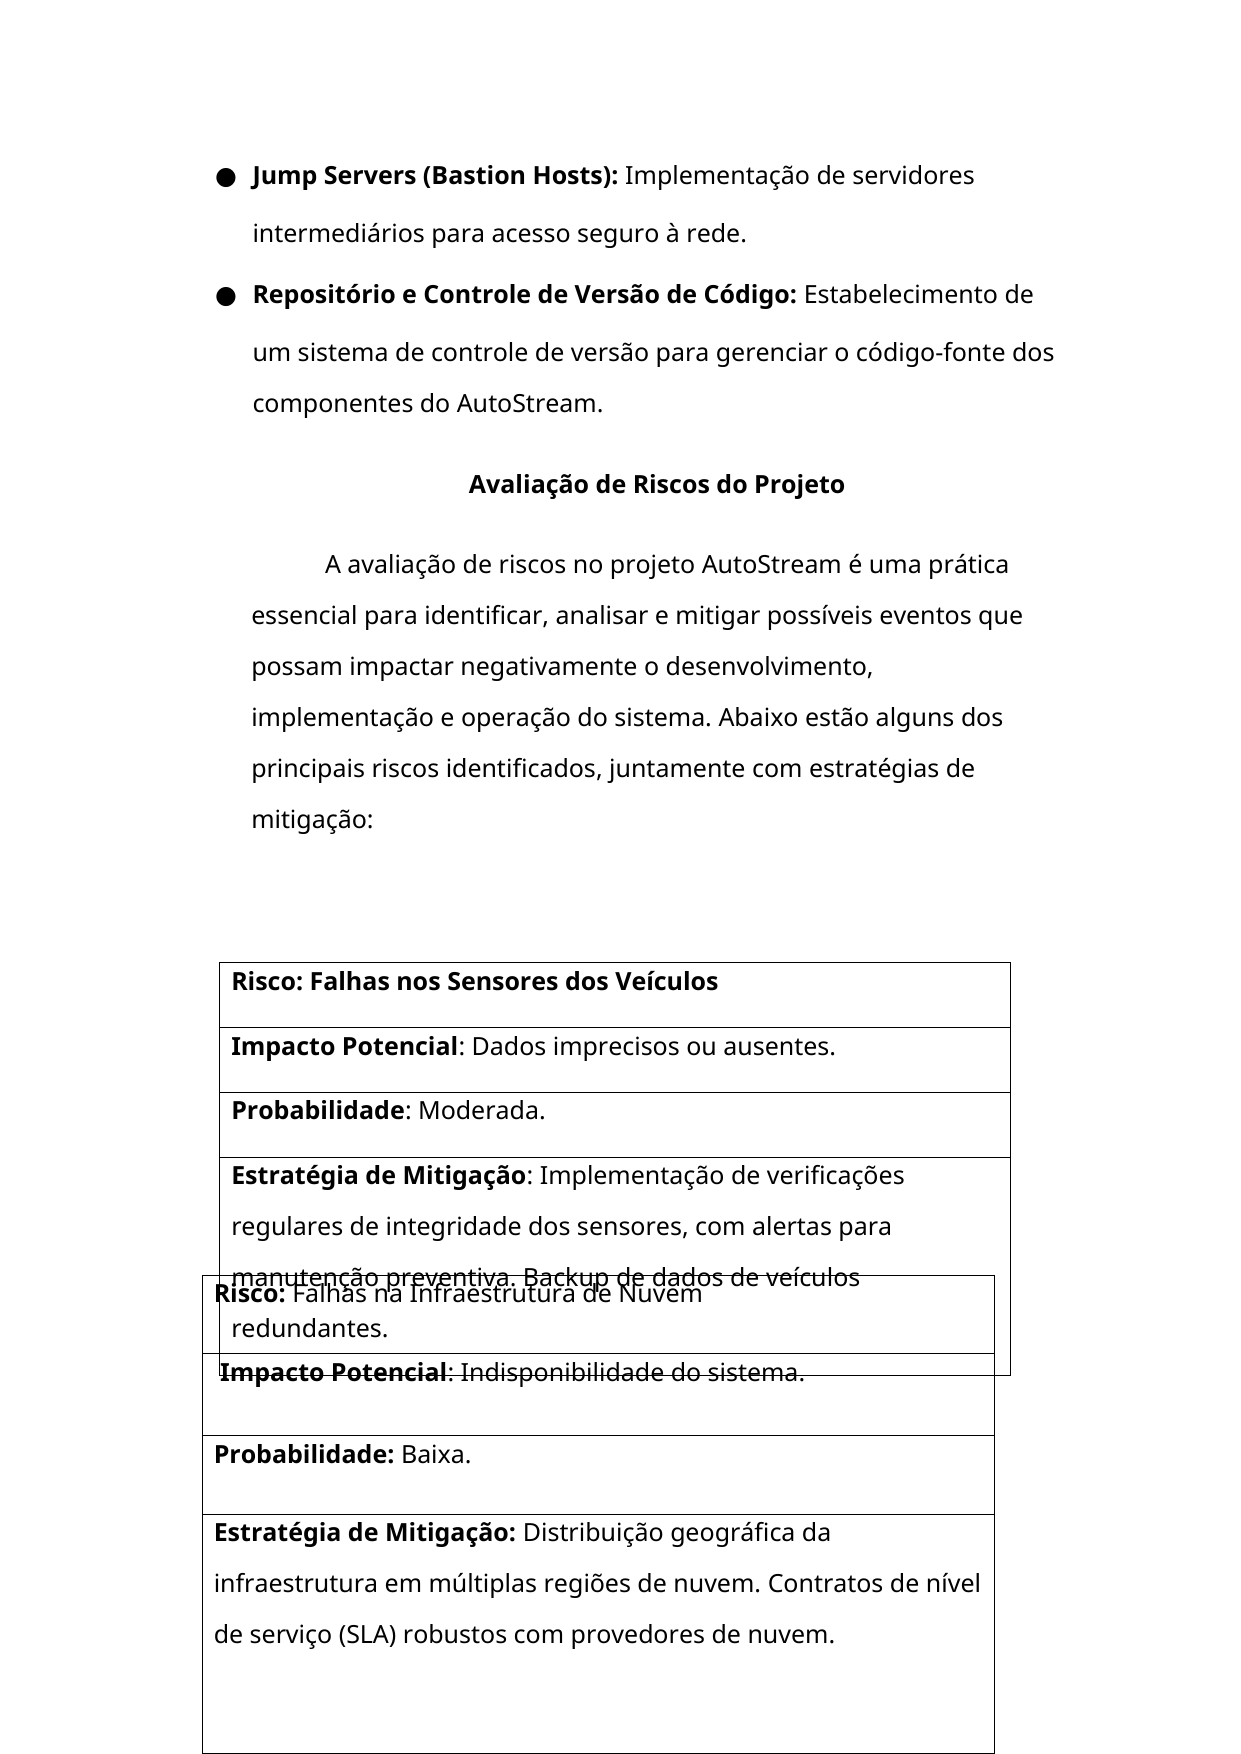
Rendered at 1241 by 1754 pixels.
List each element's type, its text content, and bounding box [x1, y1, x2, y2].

table_header Risco: Falhas nos Sensores dos Veículos [220, 963, 1010, 1027]
table_cell Estratégia de Mitigação: Distribuição geográfica da infraestrutura em múltiplas regiões de nuvem. Contratos de nível de serviço (SLA) robustos com provedores de nuvem. [203, 1515, 994, 1753]
table_header Risco: Falhas na Infraestrutura de Nuvem [203, 1276, 994, 1353]
table_cell Impacto Potencial: Indisponibilidade do sistema. [203, 1354, 994, 1435]
table_cell Estratégia de Mitigação: Implementação de verificações regulares de integridade dos sensores, com alertas para manutenção preventiva. Backup de dados de veículos redundantes. [220, 1158, 1010, 1375]
text Avaliação de Riscos do Projeto [251, 466, 1063, 500]
table_cell Probabilidade: Moderada. [220, 1093, 1010, 1157]
table_cell Probabilidade: Baixa. [203, 1436, 994, 1514]
table_cell Impacto Potencial: Dados imprecisos ou ausentes. [220, 1028, 1010, 1092]
text A avaliação de riscos no projeto AutoStream é uma prática essencial para identificar, analisar e mitigar possíveis eventos que possam impactar negativamente o desenvolvimento, implementação e operação do sistema. Abaixo estão alguns dos principais riscos identificados, juntamente com estratégias de mitigação: [251, 547, 1063, 836]
list Repositório e Controle de Versão de Código: Estabelecimento de um sistema de controle de versão para gerenciar o código-fonte dos componentes do AutoStream. [215, 267, 1063, 420]
list Jump Servers (Bastion Hosts): Implementação de servidores intermediários para acesso seguro à rede. [215, 148, 1063, 250]
